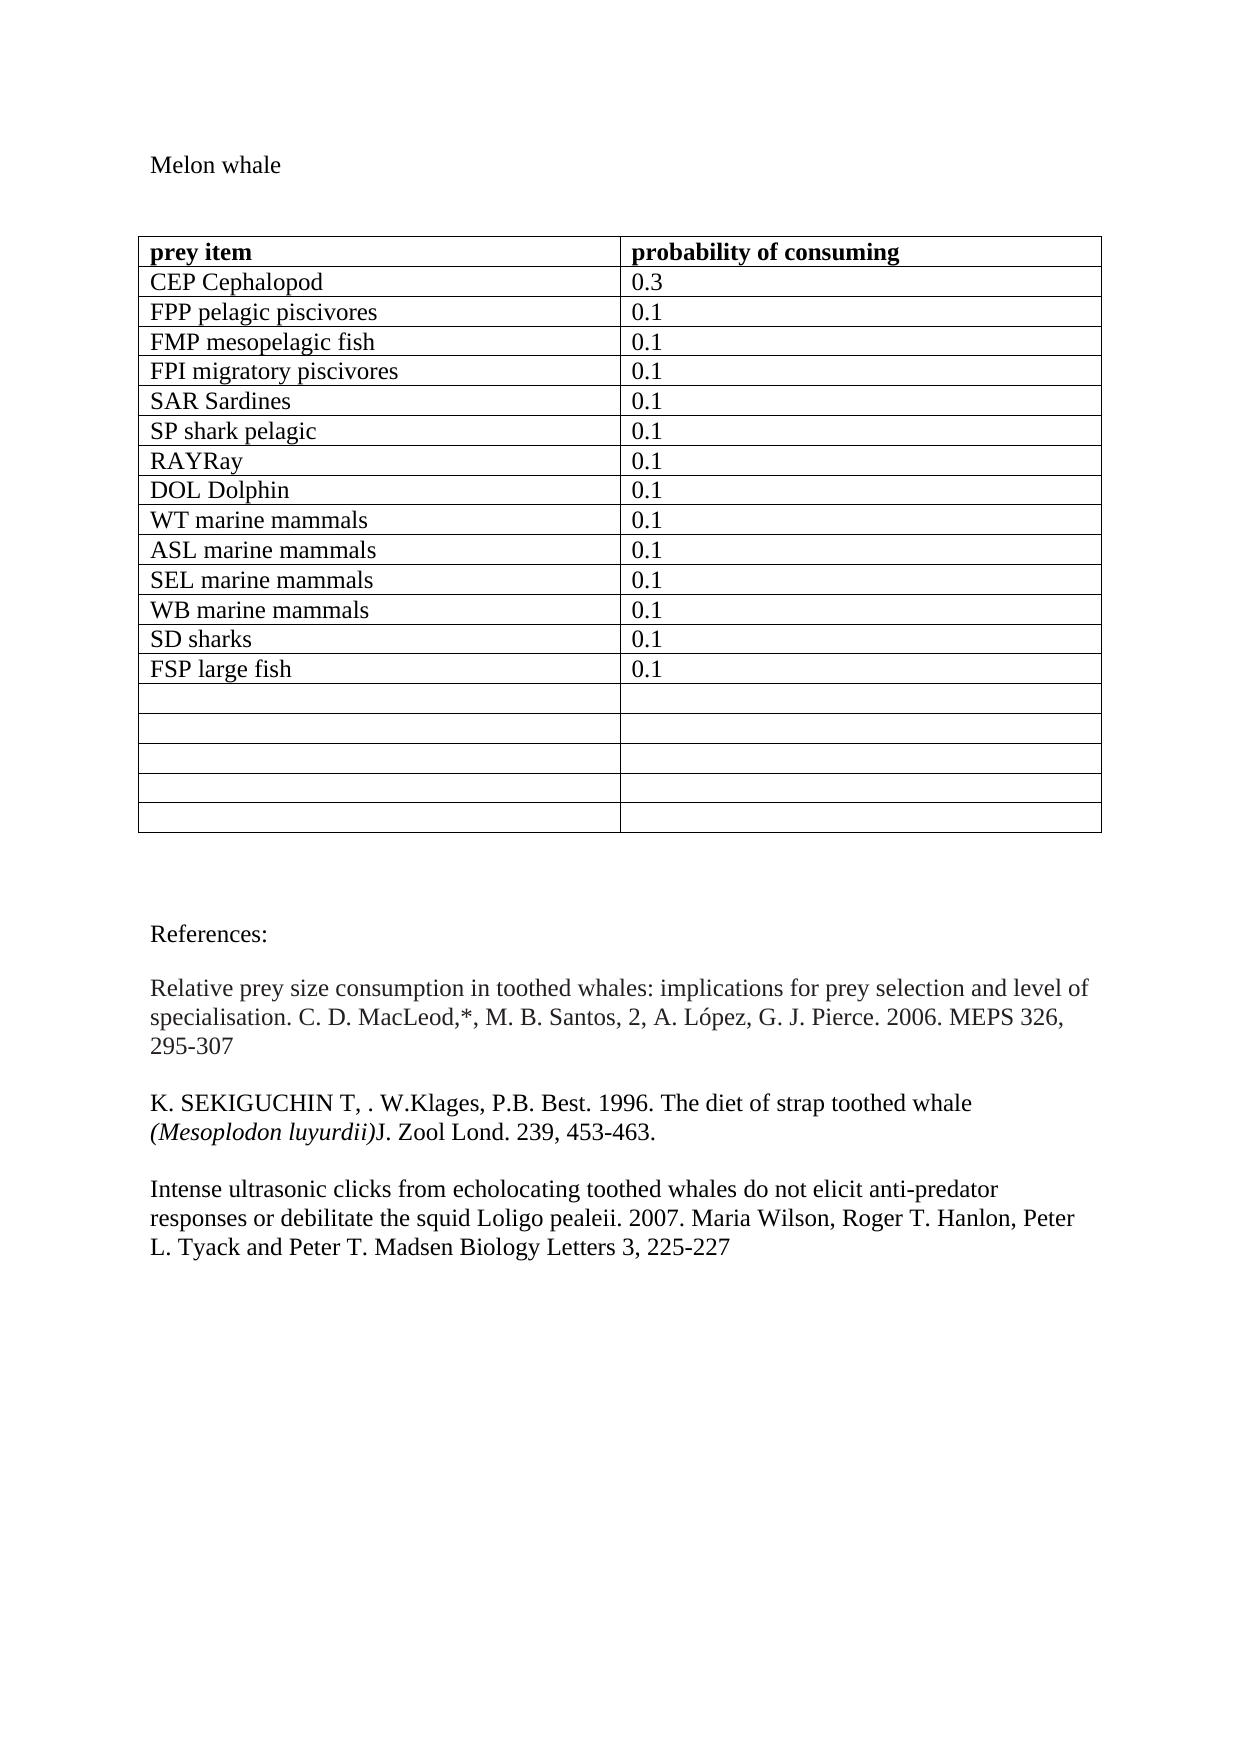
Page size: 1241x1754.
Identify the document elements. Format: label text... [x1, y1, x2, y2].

table_cell [621, 714, 1101, 743]
table_cell 0.1 [621, 356, 1101, 385]
table_cell 0.1 [621, 297, 1101, 326]
table_cell WT marine mammals [139, 505, 620, 534]
table_cell [139, 774, 620, 802]
table_cell [621, 684, 1101, 713]
text Intense ultrasonic clicks from echolocating toothed whales do not elicit anti-predator responses or debilitate the squid Loligo pealeii. 2007. Maria Wilson, Roger T. Hanlon, Peter L. Tyack and Peter T. Madsen Biology Letters 3, 225-227 [150, 1174, 1090, 1261]
table_cell [139, 684, 620, 713]
text K. SEKIGUCHIN T, . W.Klages, P.B. Best. 1996. The diet of strap toothed whale (Mesoplodon luyurdii)J. Zool Lond. 239, 453-463. [150, 1088, 1090, 1146]
table_cell CEP Cephalopod [139, 267, 620, 296]
table_cell WB marine mammals [139, 595, 620, 623]
table_cell 0.1 [621, 565, 1101, 594]
text Melon whale [150, 150, 1090, 179]
text References: [150, 919, 1090, 948]
table_cell [621, 803, 1101, 832]
table_cell FSP large fish [139, 654, 620, 683]
table_cell 0.1 [621, 625, 1101, 653]
table_cell RAYRay [139, 446, 620, 474]
table_cell FPP pelagic piscivores [139, 297, 620, 326]
table_cell ASL marine mammals [139, 535, 620, 564]
table_cell 0.1 [621, 654, 1101, 683]
table_cell 0.1 [621, 476, 1101, 504]
table_cell [139, 803, 620, 832]
table_cell SEL marine mammals [139, 565, 620, 594]
table_header prey item [139, 237, 620, 266]
table_cell 0.1 [621, 535, 1101, 564]
table_header probability of consuming [621, 237, 1101, 266]
table_cell 0.1 [621, 446, 1101, 474]
table_cell [621, 774, 1101, 802]
table_cell 0.1 [621, 595, 1101, 623]
text Relative prey size consumption in toothed whales: implications for prey selection and level of [150, 973, 1090, 1002]
table_cell FPI migratory piscivores [139, 356, 620, 385]
table_cell [139, 744, 620, 772]
table_cell 0.1 [621, 327, 1101, 355]
table_cell SD sharks [139, 625, 620, 653]
text specialisation. C. D. MacLeod,*, M. B. Santos, 2, A. López, G. J. Pierce. 2006. MEPS 326, 295-307 [150, 1002, 1090, 1059]
table_cell SP shark pelagic [139, 416, 620, 445]
table_cell 0.1 [621, 505, 1101, 534]
table_cell FMP mesopelagic fish [139, 327, 620, 355]
table_cell 0.3 [621, 267, 1101, 296]
table_cell 0.1 [621, 386, 1101, 415]
table_cell SAR Sardines [139, 386, 620, 415]
table_cell [139, 714, 620, 743]
table_cell DOL Dolphin [139, 476, 620, 504]
table_cell 0.1 [621, 416, 1101, 445]
table_cell [621, 744, 1101, 772]
